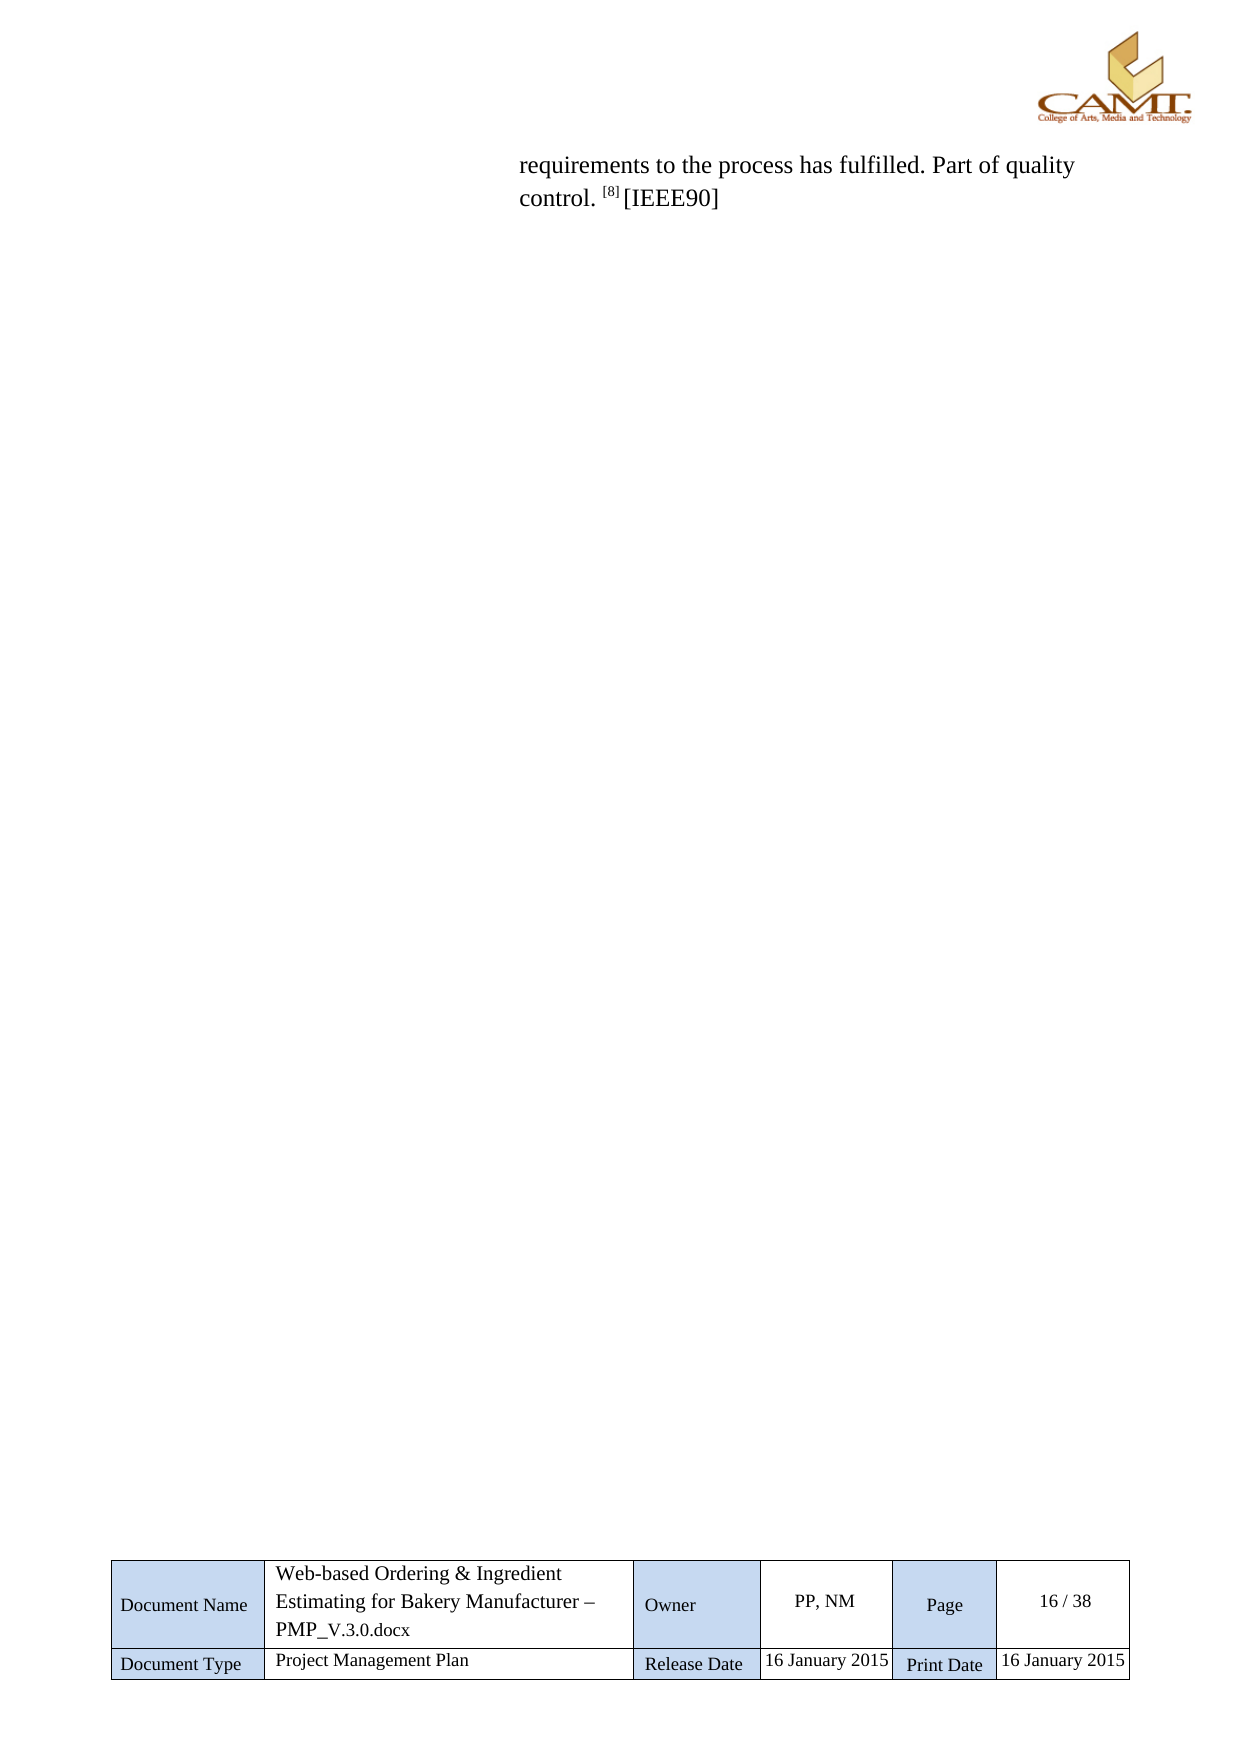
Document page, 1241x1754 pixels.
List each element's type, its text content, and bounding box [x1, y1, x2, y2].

picture [1029, 25, 1196, 125]
